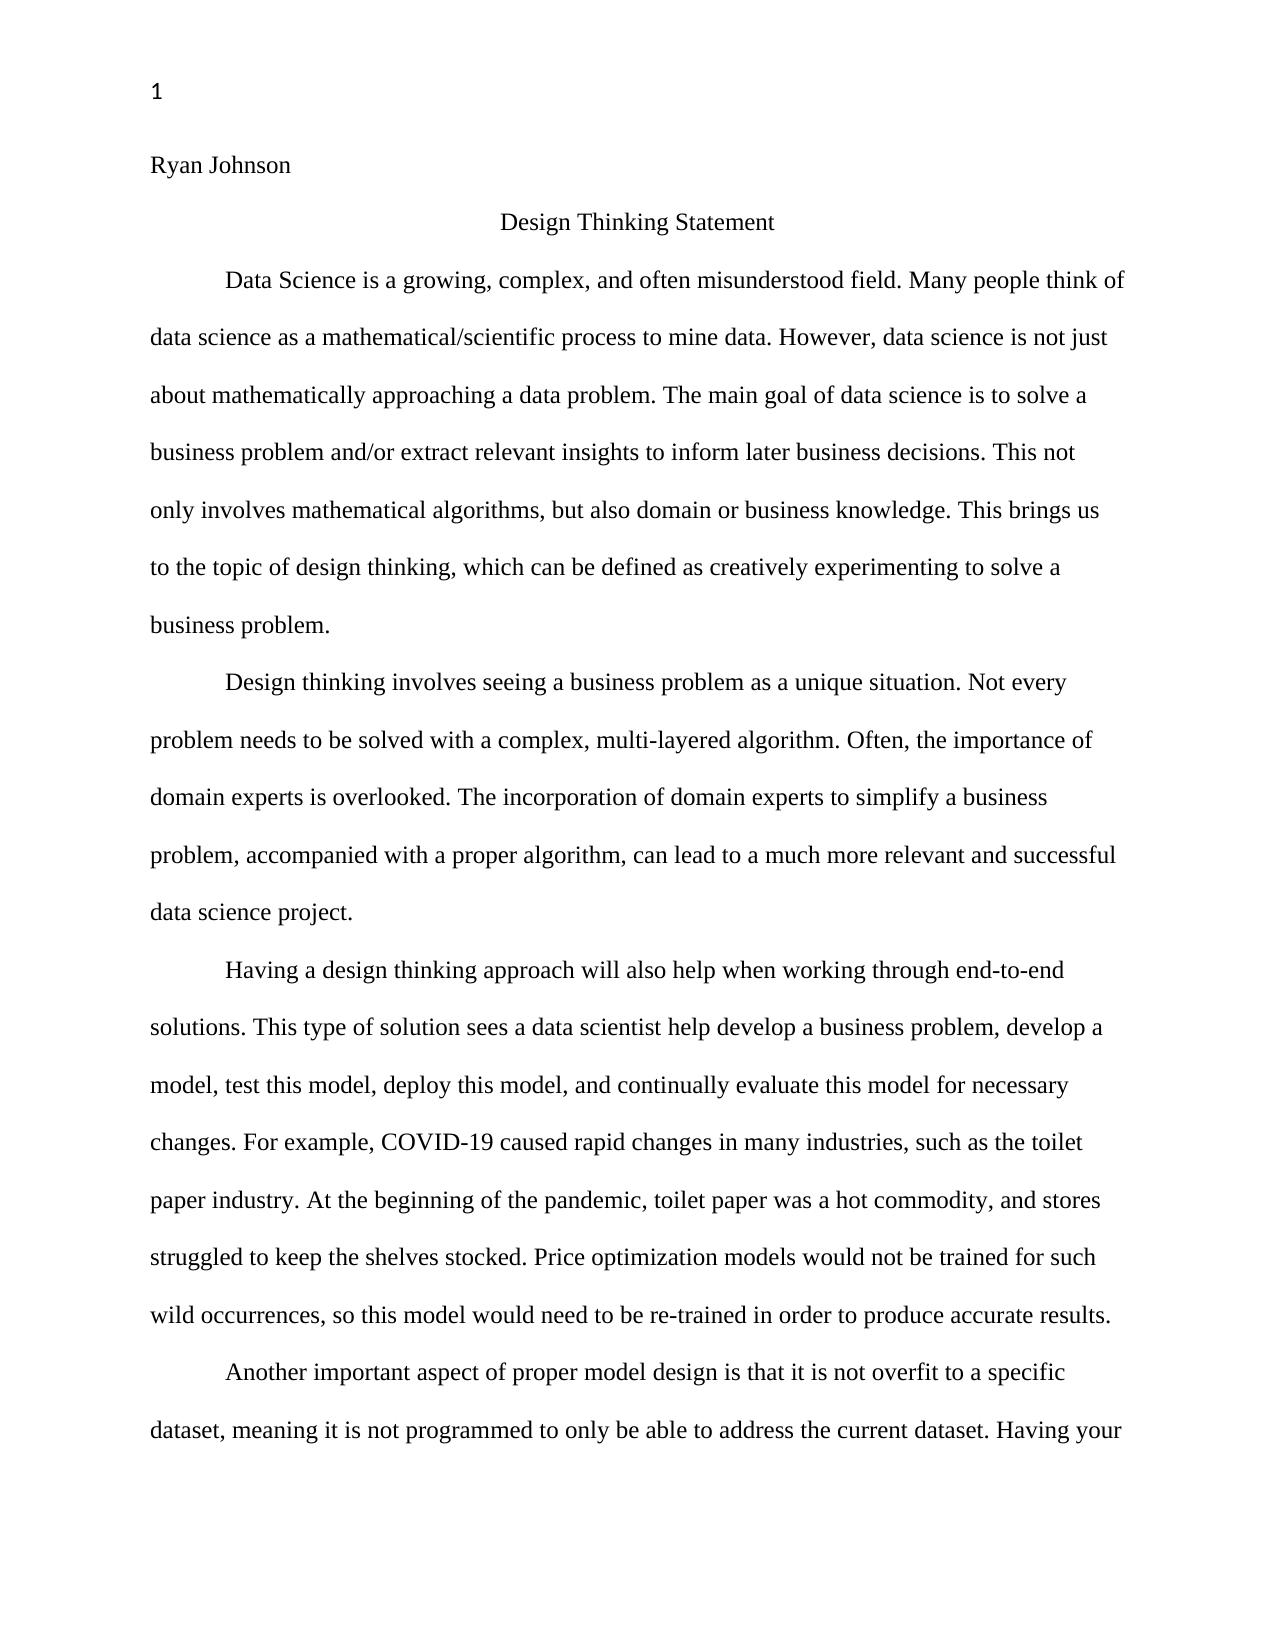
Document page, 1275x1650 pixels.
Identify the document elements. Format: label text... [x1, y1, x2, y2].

text Design Thinking Statement [150, 207, 1125, 236]
text Data Science is a growing, complex, and often misunderstood field. Many people think of data science as a mathematical/scientific process to mine data. However, data science is not just about mathematically approaching a data problem. The main goal of data science is to solve a business problem and/or extract relevant insights to inform later business decisions. This not only involves mathematical algorithms, but also domain or business knowledge. This brings us to the topic of design thinking, which can be defined as creatively experimenting to solve a business problem. [150, 265, 1125, 639]
text Design thinking involves seeing a business problem as a unique situation. Not every problem needs to be solved with a complex, multi-layered algorithm. Often, the importance of domain experts is overlooked. The incorporation of domain experts to simplify a business problem, accompanied with a proper algorithm, can lead to a much more relevant and successful data science project. [150, 667, 1125, 926]
text Having a design thinking approach will also help when working through end-to-end solutions. This type of solution sees a data scientist help develop a business problem, develop a model, test this model, deploy this model, and continually evaluate this model for necessary changes. For example, COVID-19 caused rapid changes in many industries, such as the toilet paper industry. At the beginning of the pandemic, toilet paper was a hot commodity, and stores struggled to keep the shelves stocked. Price optimization models would not be trained for such wild occurrences, so this model would need to be re-trained in order to produce accurate results. [150, 955, 1125, 1329]
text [150, 1357, 1125, 1444]
text Ryan Johnson [150, 150, 1125, 179]
